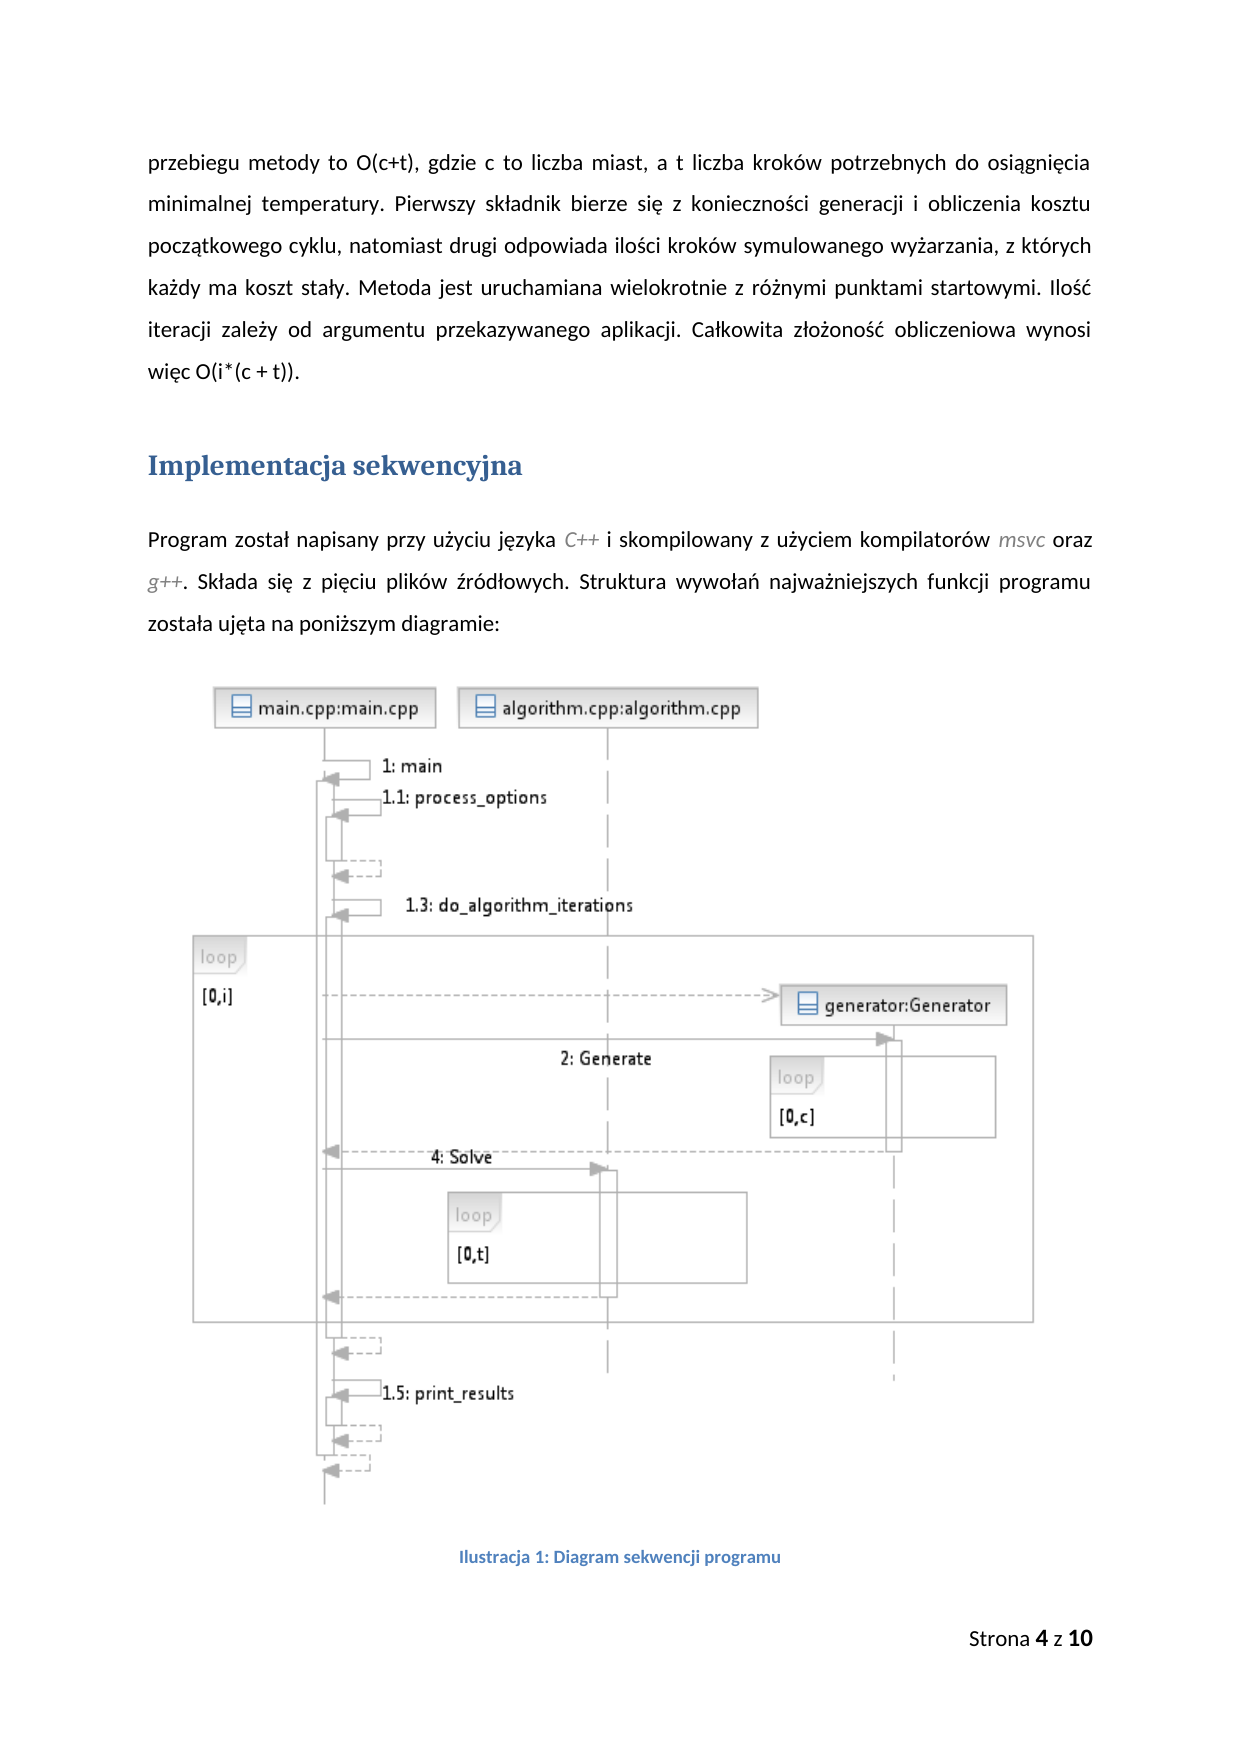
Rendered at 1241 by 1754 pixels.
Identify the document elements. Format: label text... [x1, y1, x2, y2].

text Ilustracja 1: Diagram sekwencji programu [148, 1545, 1093, 1568]
subtitle Implementacja sekwencyjna [148, 449, 1093, 483]
text Program został napisany przy użyciu języka C++ i skompilowany z użyciem kompilatorów msvc oraz g++. Składa się z pięciu plików źródłowych. Struktura wywołań najważniejszych funkcji programu została ujęta na poniższym diagramie: [148, 525, 1093, 637]
picture [188, 671, 1053, 1511]
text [148, 148, 1093, 386]
